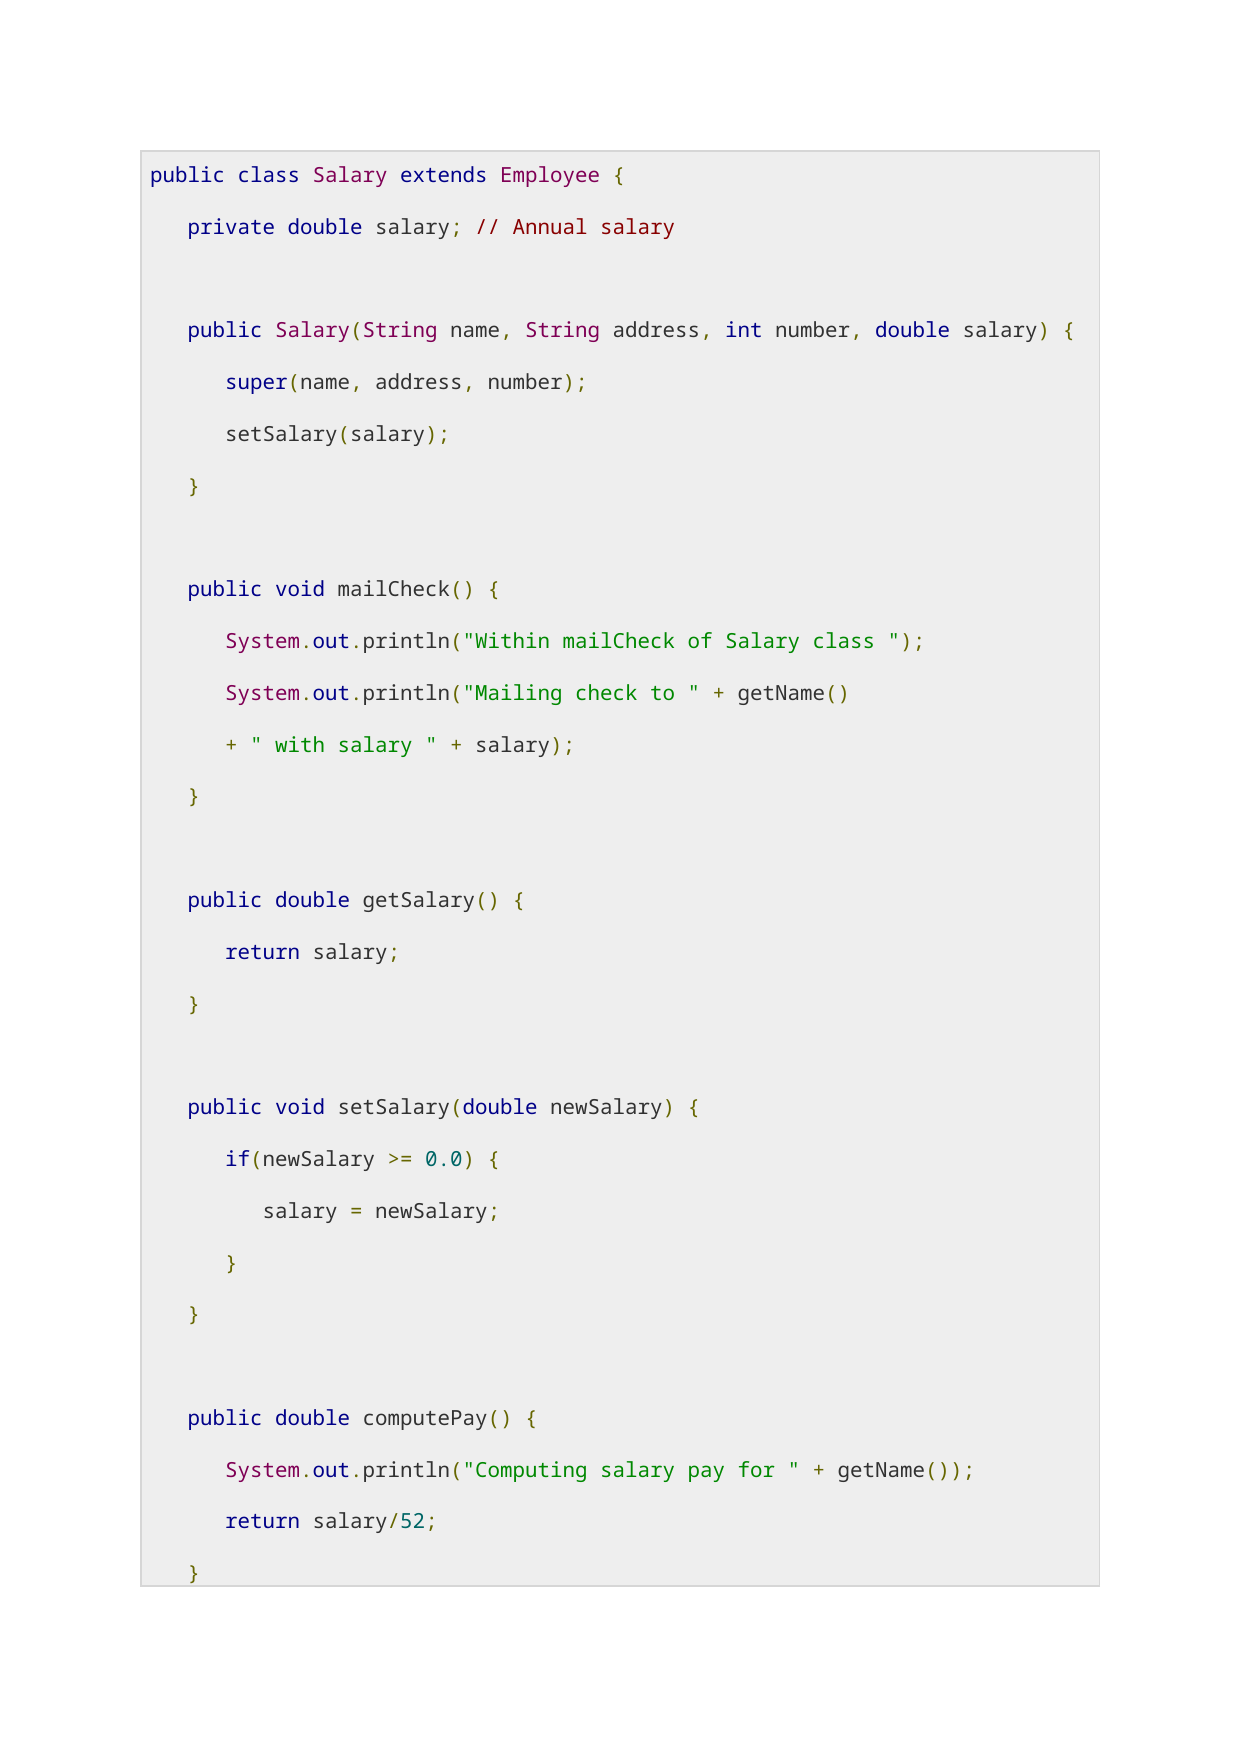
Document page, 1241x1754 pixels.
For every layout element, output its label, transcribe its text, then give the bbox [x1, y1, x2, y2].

text } [142, 772, 1099, 810]
text public double computePay() { [142, 1393, 1099, 1431]
text } [142, 1238, 1099, 1276]
text } [142, 1548, 1099, 1585]
text return salary; [142, 927, 1099, 965]
text private double salary; // Annual salary [142, 202, 1099, 240]
text if(newSalary >= 0.0) { [142, 1134, 1099, 1172]
text public void mailCheck() { [142, 564, 1099, 602]
text } [142, 461, 1099, 499]
text } [142, 1289, 1099, 1328]
text public void setSalary(double newSalary) { [142, 1082, 1099, 1120]
text salary = newSalary; [142, 1186, 1099, 1224]
text return salary/52; [142, 1497, 1099, 1535]
text setSalary(salary); [142, 409, 1099, 447]
text System.out.println("Computing salary pay for " + getName()); [142, 1445, 1099, 1483]
text System.out.println("Within mailCheck of Salary class "); [142, 616, 1099, 654]
text + " with salary " + salary); [142, 720, 1099, 758]
text System.out.println("Mailing check to " + getName() [142, 668, 1099, 706]
text public double getSalary() { [142, 875, 1099, 913]
text super(name, address, number); [142, 357, 1099, 395]
text } [142, 979, 1099, 1017]
text public Salary(String name, String address, int number, double salary) { [142, 305, 1099, 343]
text public class Salary extends Employee { [142, 152, 1099, 188]
